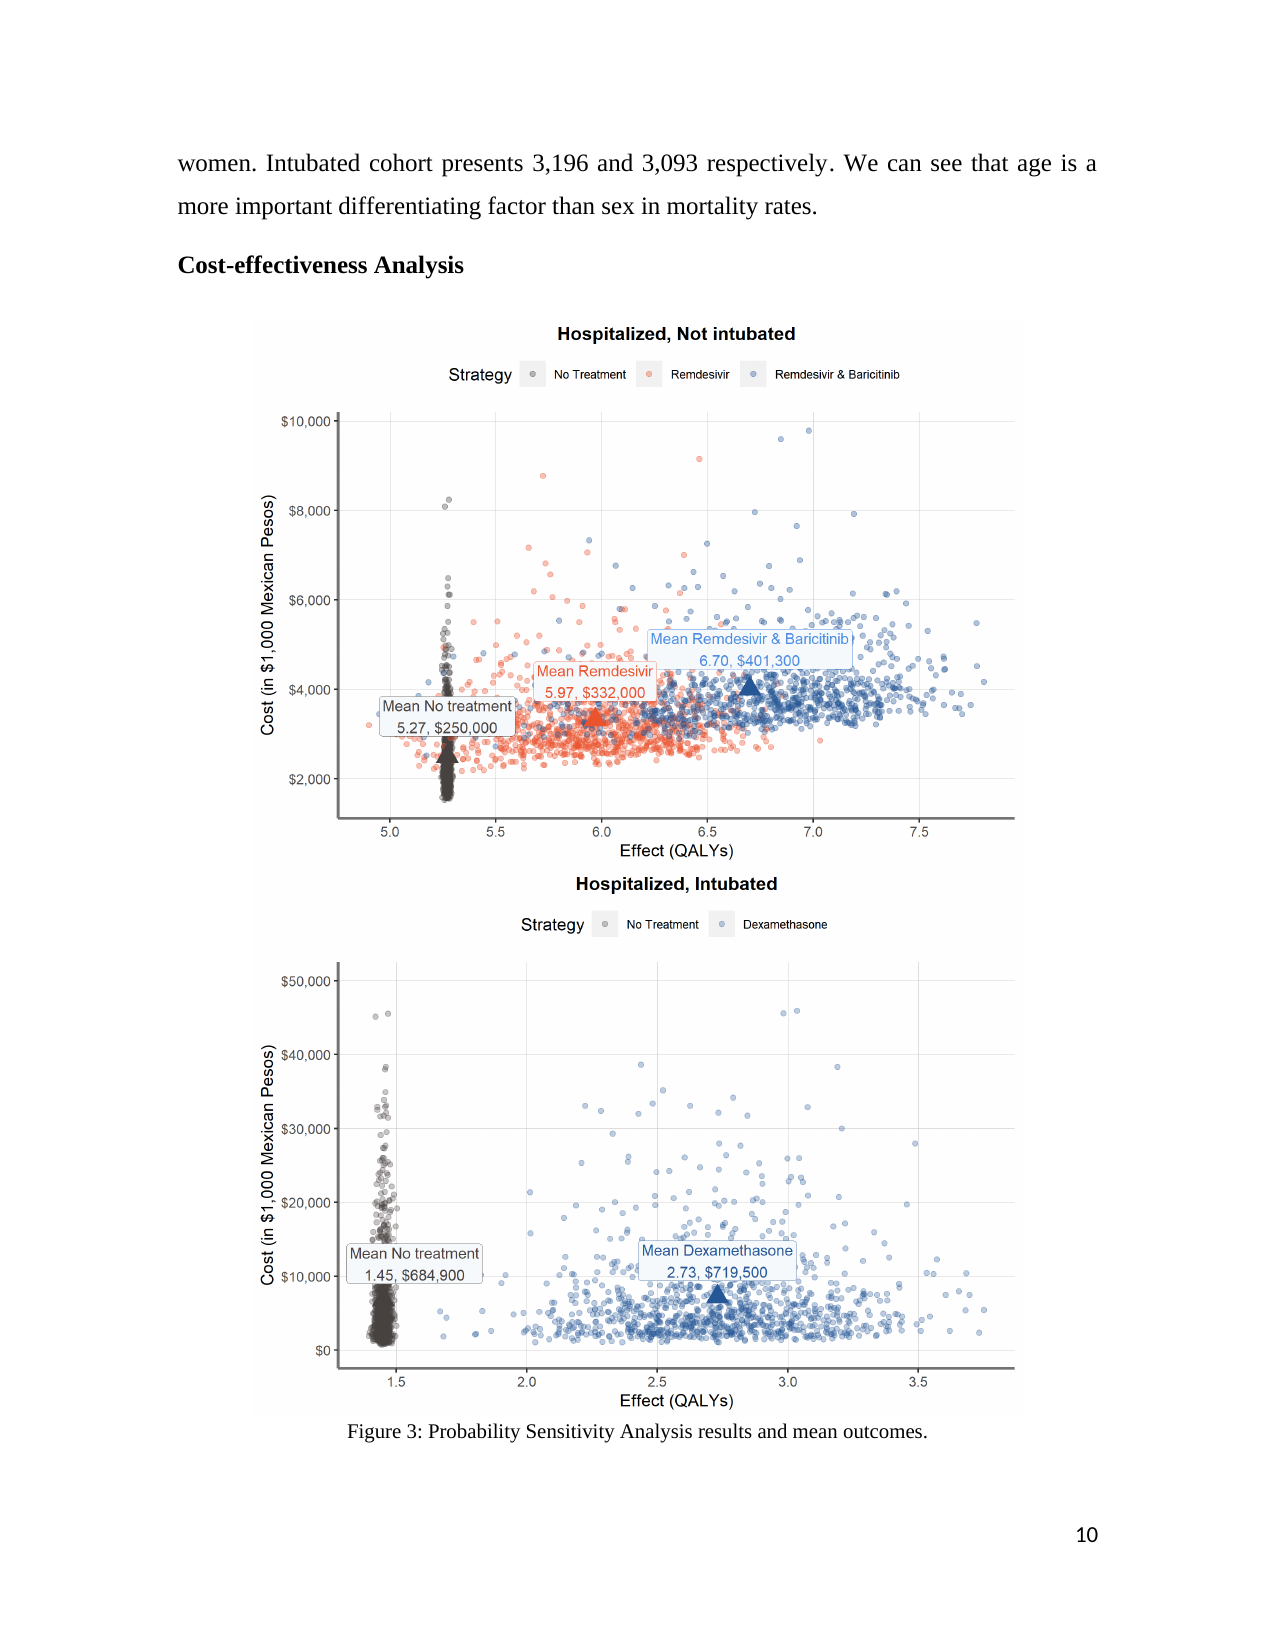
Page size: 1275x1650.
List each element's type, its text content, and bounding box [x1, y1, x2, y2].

picture [252, 318, 1023, 1418]
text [177, 148, 1098, 219]
subtitle Cost-effectiveness Analysis [177, 251, 1098, 279]
